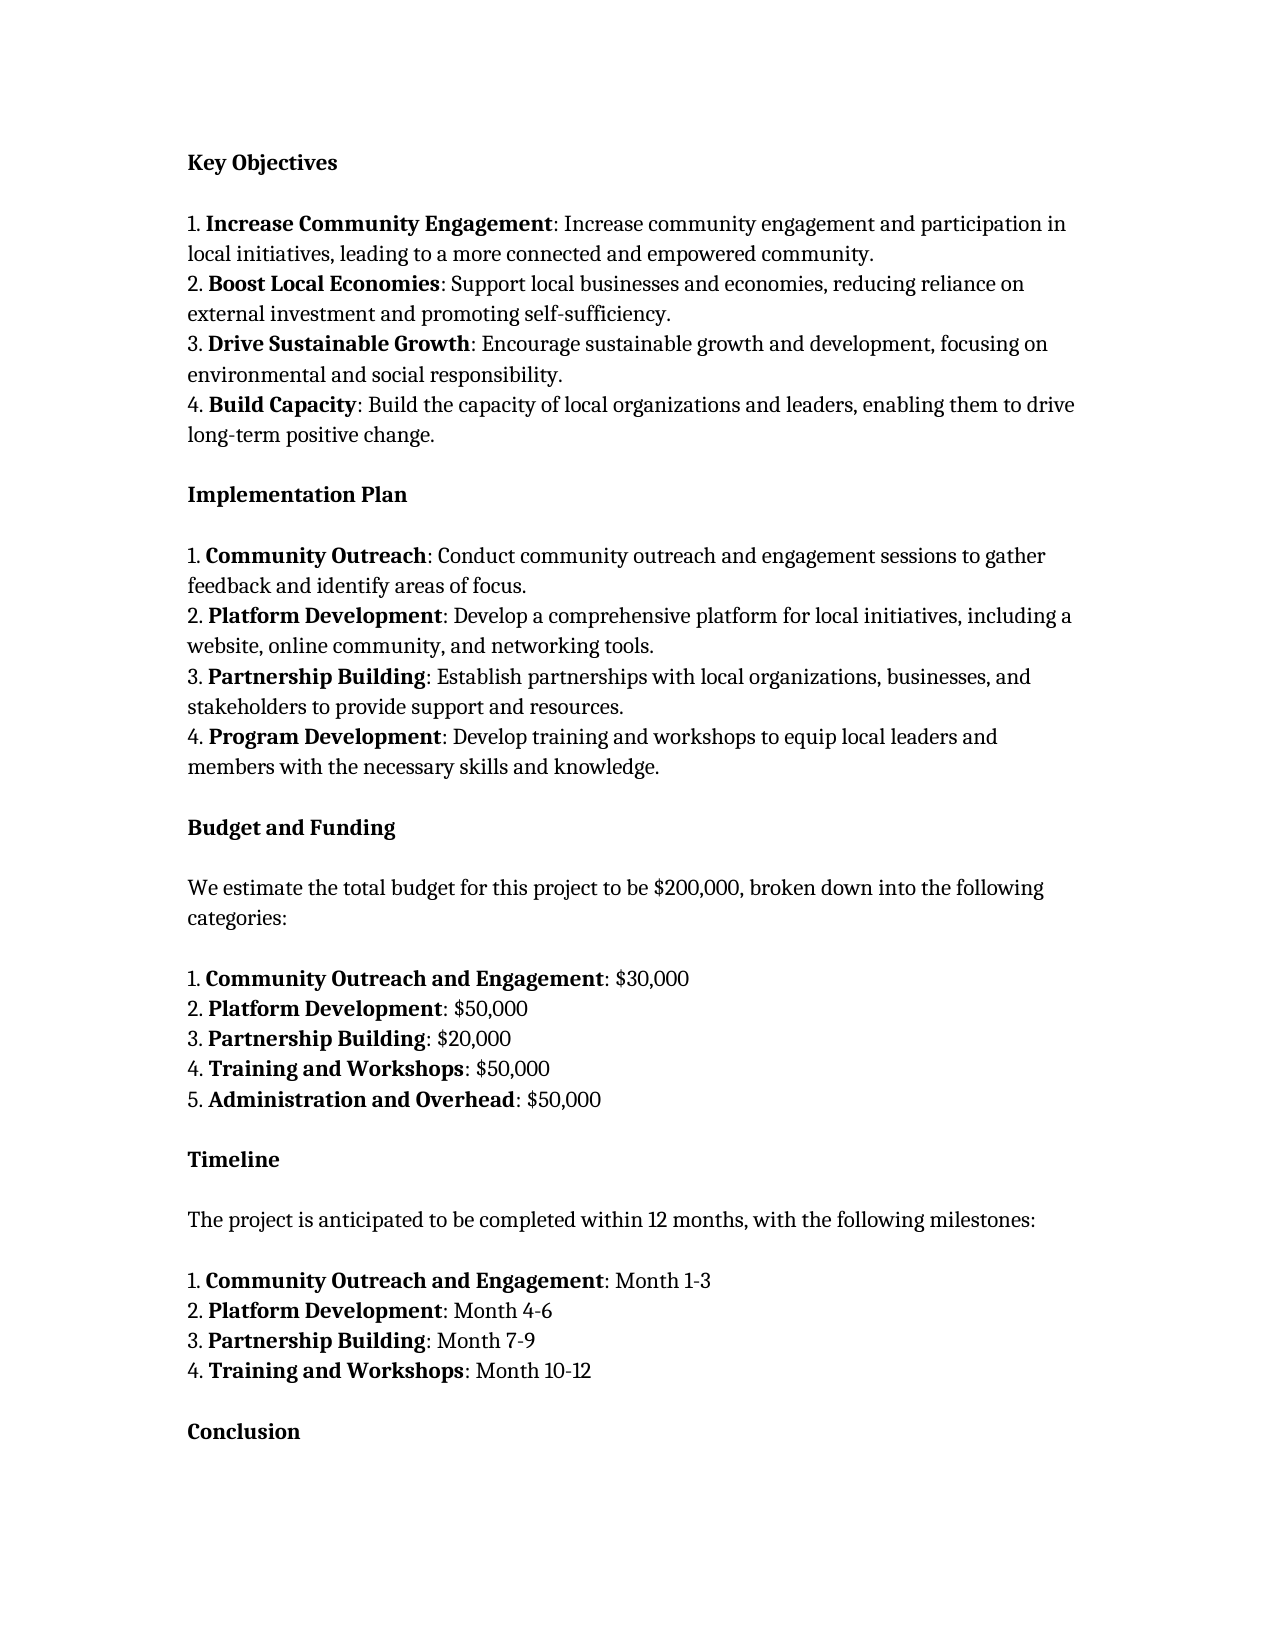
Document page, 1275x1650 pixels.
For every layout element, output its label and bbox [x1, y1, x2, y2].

text [187, 150, 1087, 1475]
